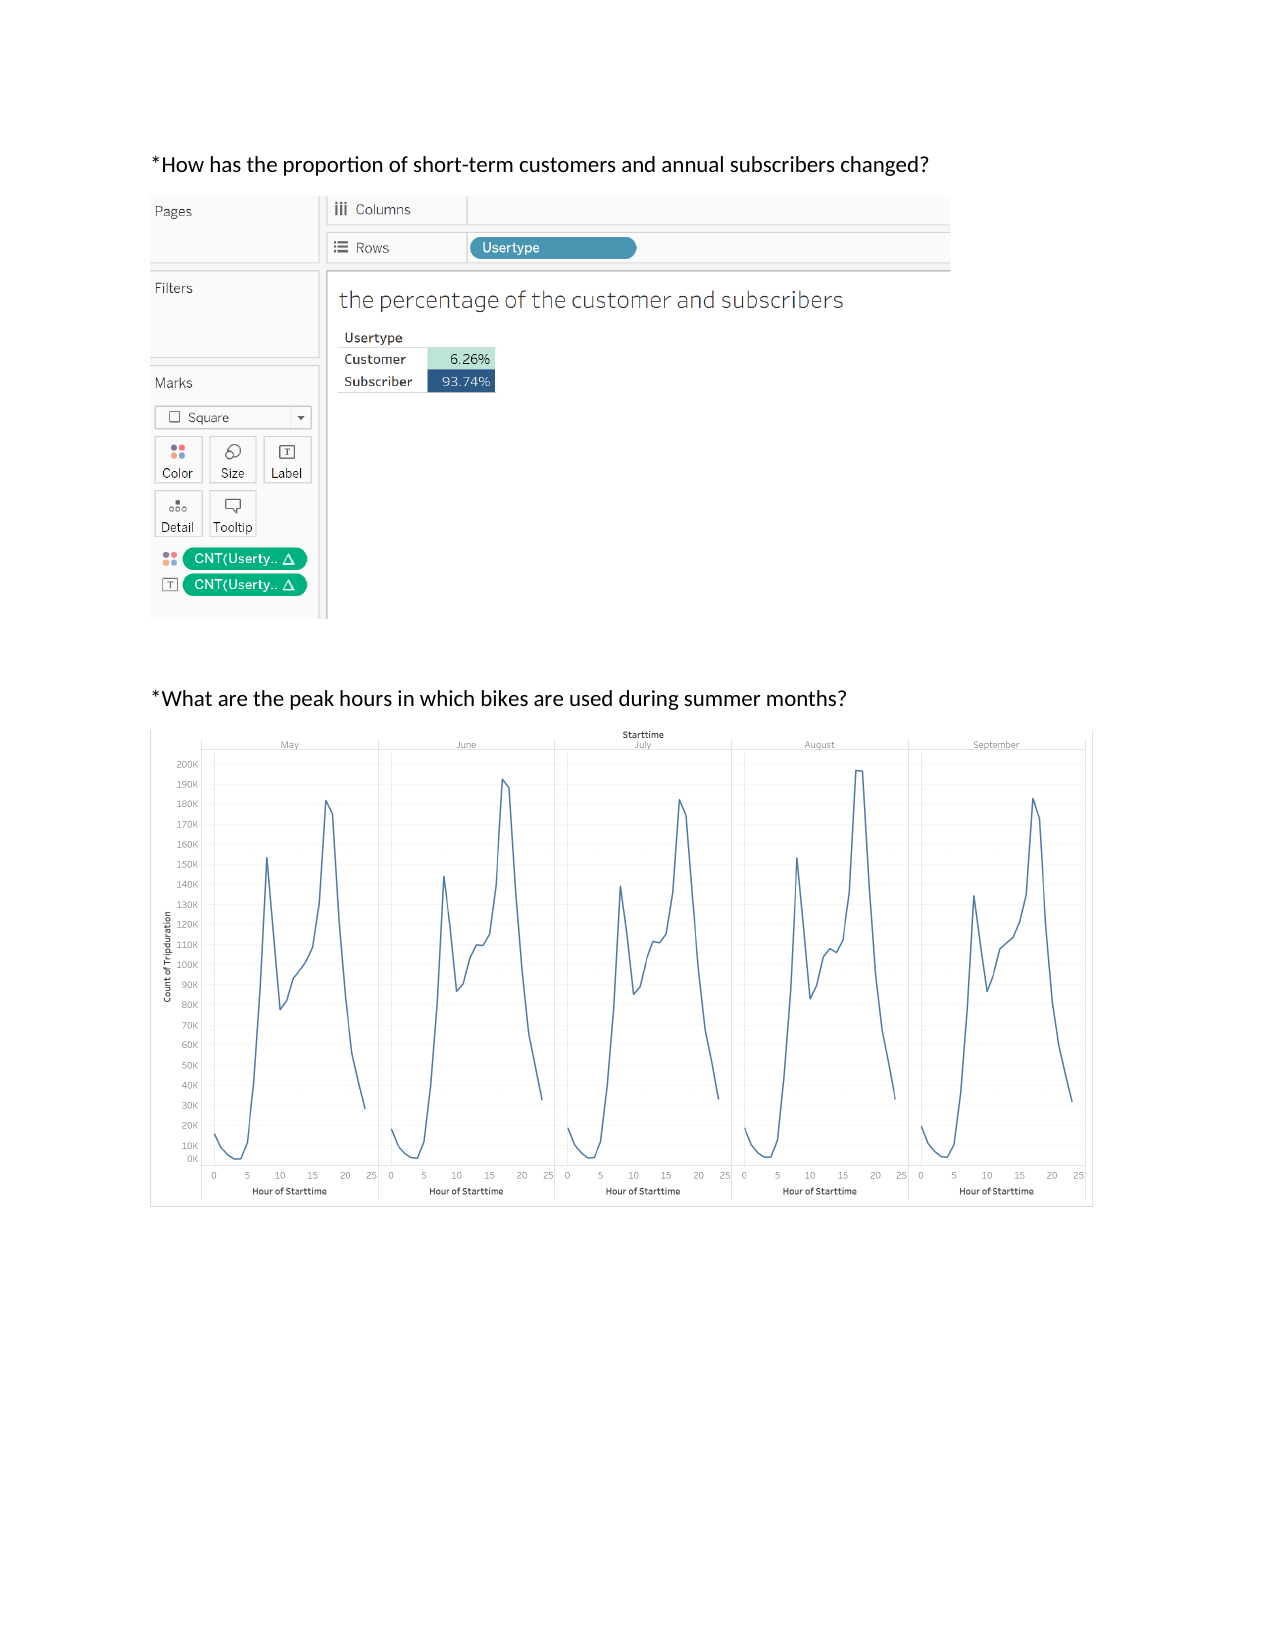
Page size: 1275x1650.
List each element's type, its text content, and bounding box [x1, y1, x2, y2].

text *What are the peak hours in which bikes are used during summer months? [150, 684, 1125, 712]
picture [150, 196, 951, 619]
picture [150, 730, 1093, 1209]
text *How has the proportion of short-term customers and annual subscribers changed? [150, 150, 1125, 178]
